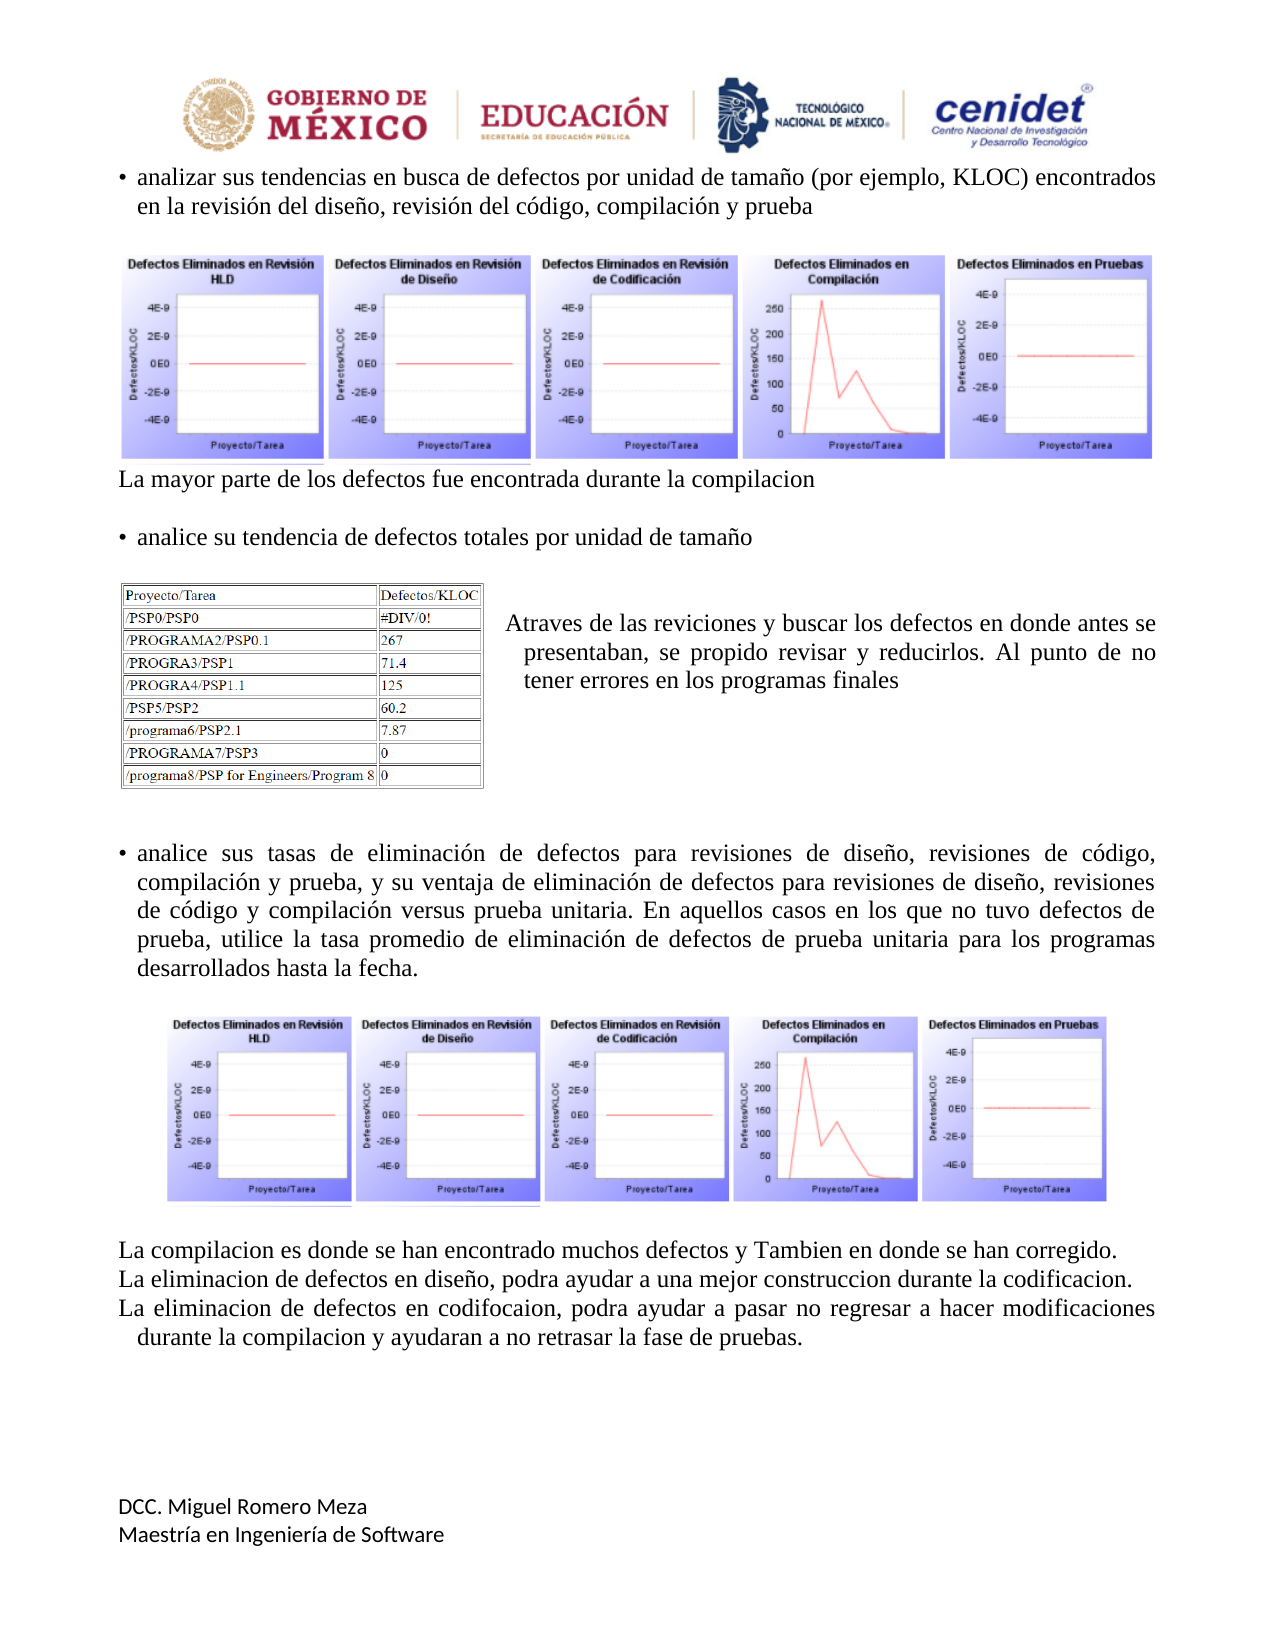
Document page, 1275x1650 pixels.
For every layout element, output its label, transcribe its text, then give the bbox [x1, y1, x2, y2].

picture [165, 1010, 1111, 1207]
text Atraves de las reviciones y buscar los defectos en donde antes se presentaban, se propido revisar y reducirlos. Al punto de no tener errores en los programas finales [486, 608, 1157, 694]
picture [118, 248, 1157, 465]
picture [118, 580, 486, 792]
text La mayor parte de los defectos fue encontrada durante la compilacion [118, 465, 1157, 493]
text • analice su tendencia de defectos totales por unidad de tamaño [118, 522, 1157, 550]
text • analice sus tasas de eliminación de defectos para revisiones de diseño, revisiones de código, compilación y prueba, y su ventaja de eliminación de defectos para revisiones de diseño, revisiones de código y compilación versus prueba unitaria. En aquellos casos en los que no tuvo defectos de prueba, utilice la tasa promedio de eliminación de defectos de prueba unitaria para los programas desarrollados hasta la fecha. [118, 838, 1157, 982]
picture [177, 73, 1098, 163]
text La eliminacion de defectos en diseño, podra ayudar a una mejor construccion durante la codificacion. [118, 1264, 1157, 1293]
text La eliminacion de defectos en codifocaion, podra ayudar a pasar no regresar a hacer modificaciones durante la compilacion y ayudaran a no retrasar la fase de pruebas. [118, 1293, 1157, 1350]
text La compilacion es donde se han encontrado muchos defectos y Tambien en donde se han corregido. [118, 1235, 1157, 1264]
text • analizar sus tendencias en busca de defectos por unidad de tamaño (por ejemplo, KLOC) encontrados en la revisión del diseño, revisión del código, compilación y prueba [118, 162, 1157, 220]
